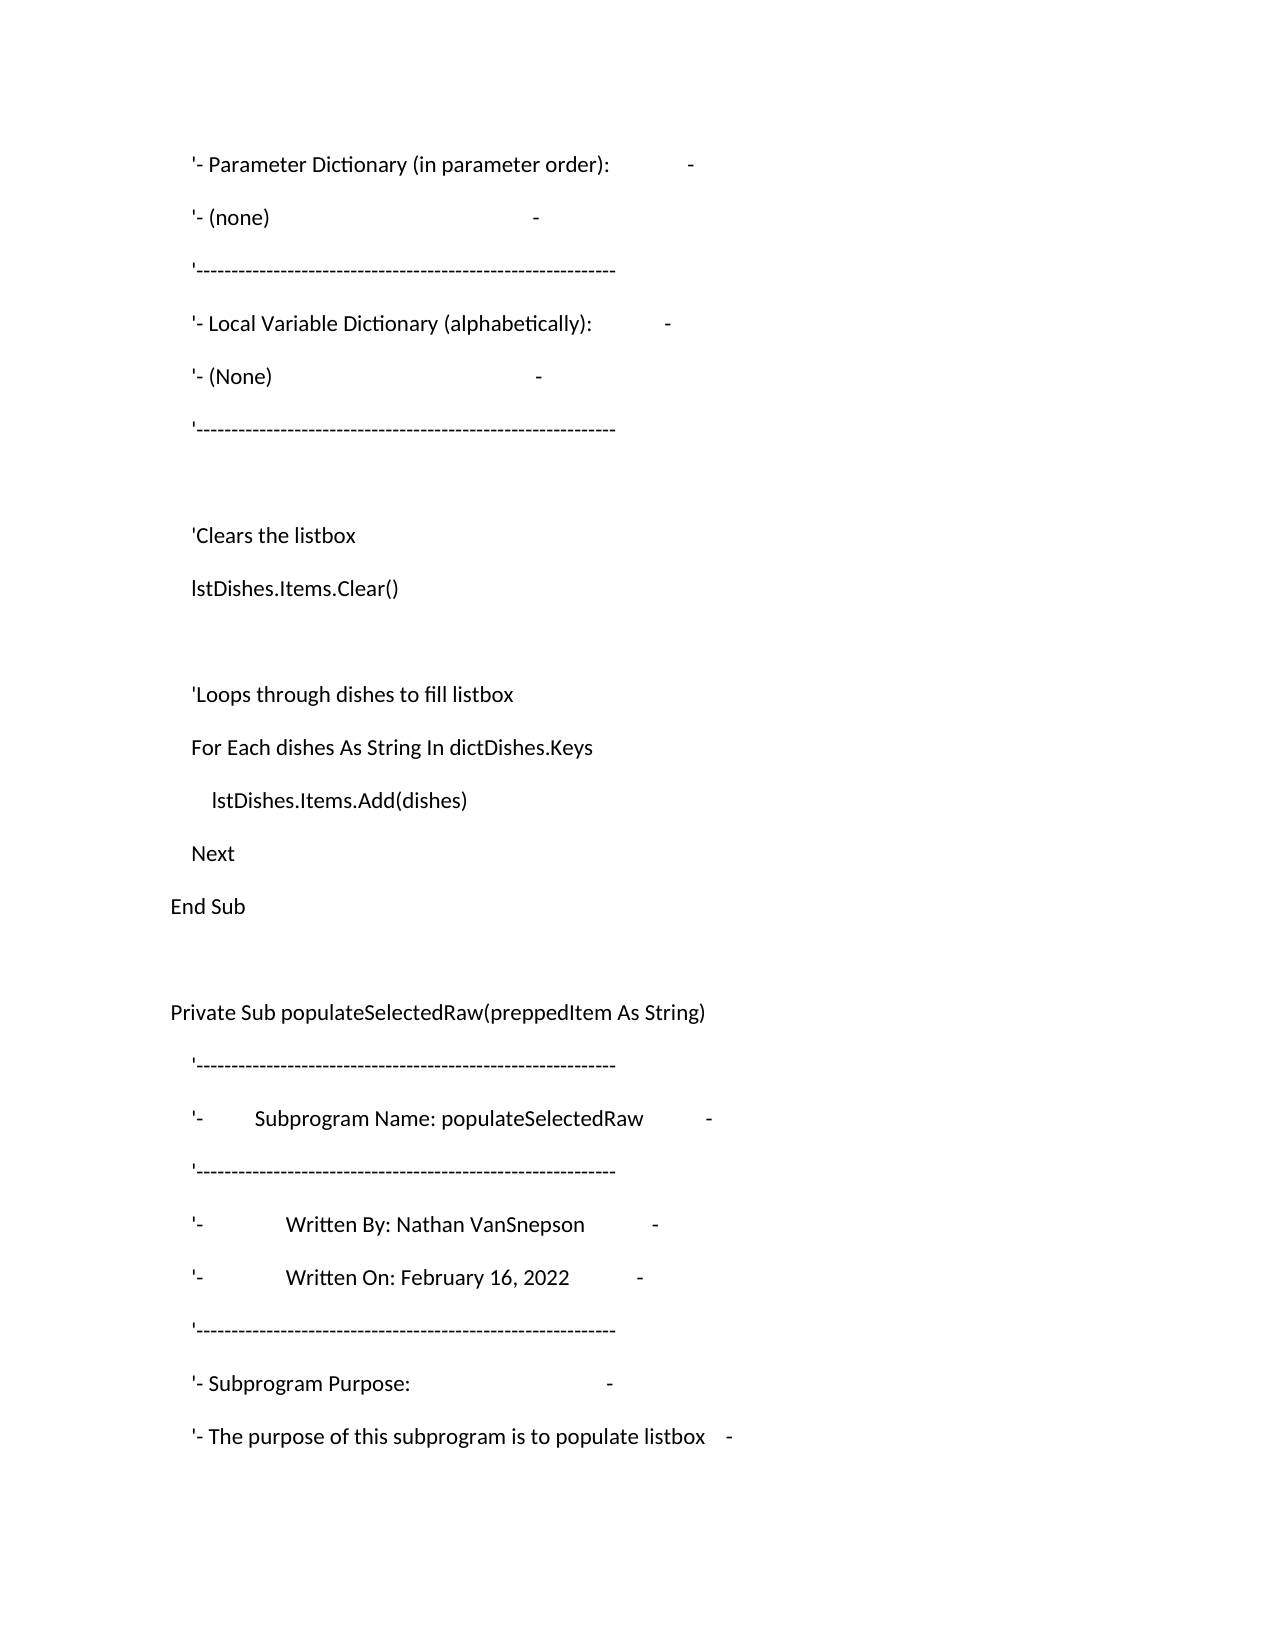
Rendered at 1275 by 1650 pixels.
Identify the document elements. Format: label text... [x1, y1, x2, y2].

text For Each dishes As String In dictDishes.Keys [150, 733, 1125, 761]
text End Sub [150, 892, 1125, 920]
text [150, 1316, 1125, 1344]
text '- Written By: Nathan VanSnepson - [150, 1210, 1125, 1238]
text lstDishes.Items.Clear() [150, 574, 1125, 602]
text '- The purpose of this subprogram is to populate listbox - [150, 1422, 1125, 1451]
text 'Loops through dishes to fill listbox [150, 680, 1125, 708]
text '------------------------------------------------------------ [150, 1157, 1125, 1185]
text Private Sub populateSelectedRaw(preppedItem As String) [150, 998, 1125, 1026]
text '- Subprogram Name: populateSelectedRaw - [150, 1104, 1125, 1132]
text '- Parameter Dictionary (in parameter order): - [150, 150, 1125, 178]
text '- (none) - [150, 203, 1125, 231]
text '------------------------------------------------------------ [150, 415, 1125, 443]
text lstDishes.Items.Add(dishes) [150, 786, 1125, 814]
text '------------------------------------------------------------ [150, 1051, 1125, 1079]
text Next [150, 839, 1125, 867]
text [150, 256, 1125, 284]
text '- Subprogram Purpose: - [150, 1369, 1125, 1397]
text '- Local Variable Dictionary (alphabetically): - [150, 309, 1125, 337]
text '- Written On: February 16, 2022 - [150, 1263, 1125, 1291]
text 'Clears the listbox [150, 521, 1125, 549]
text '- (None) - [150, 362, 1125, 390]
